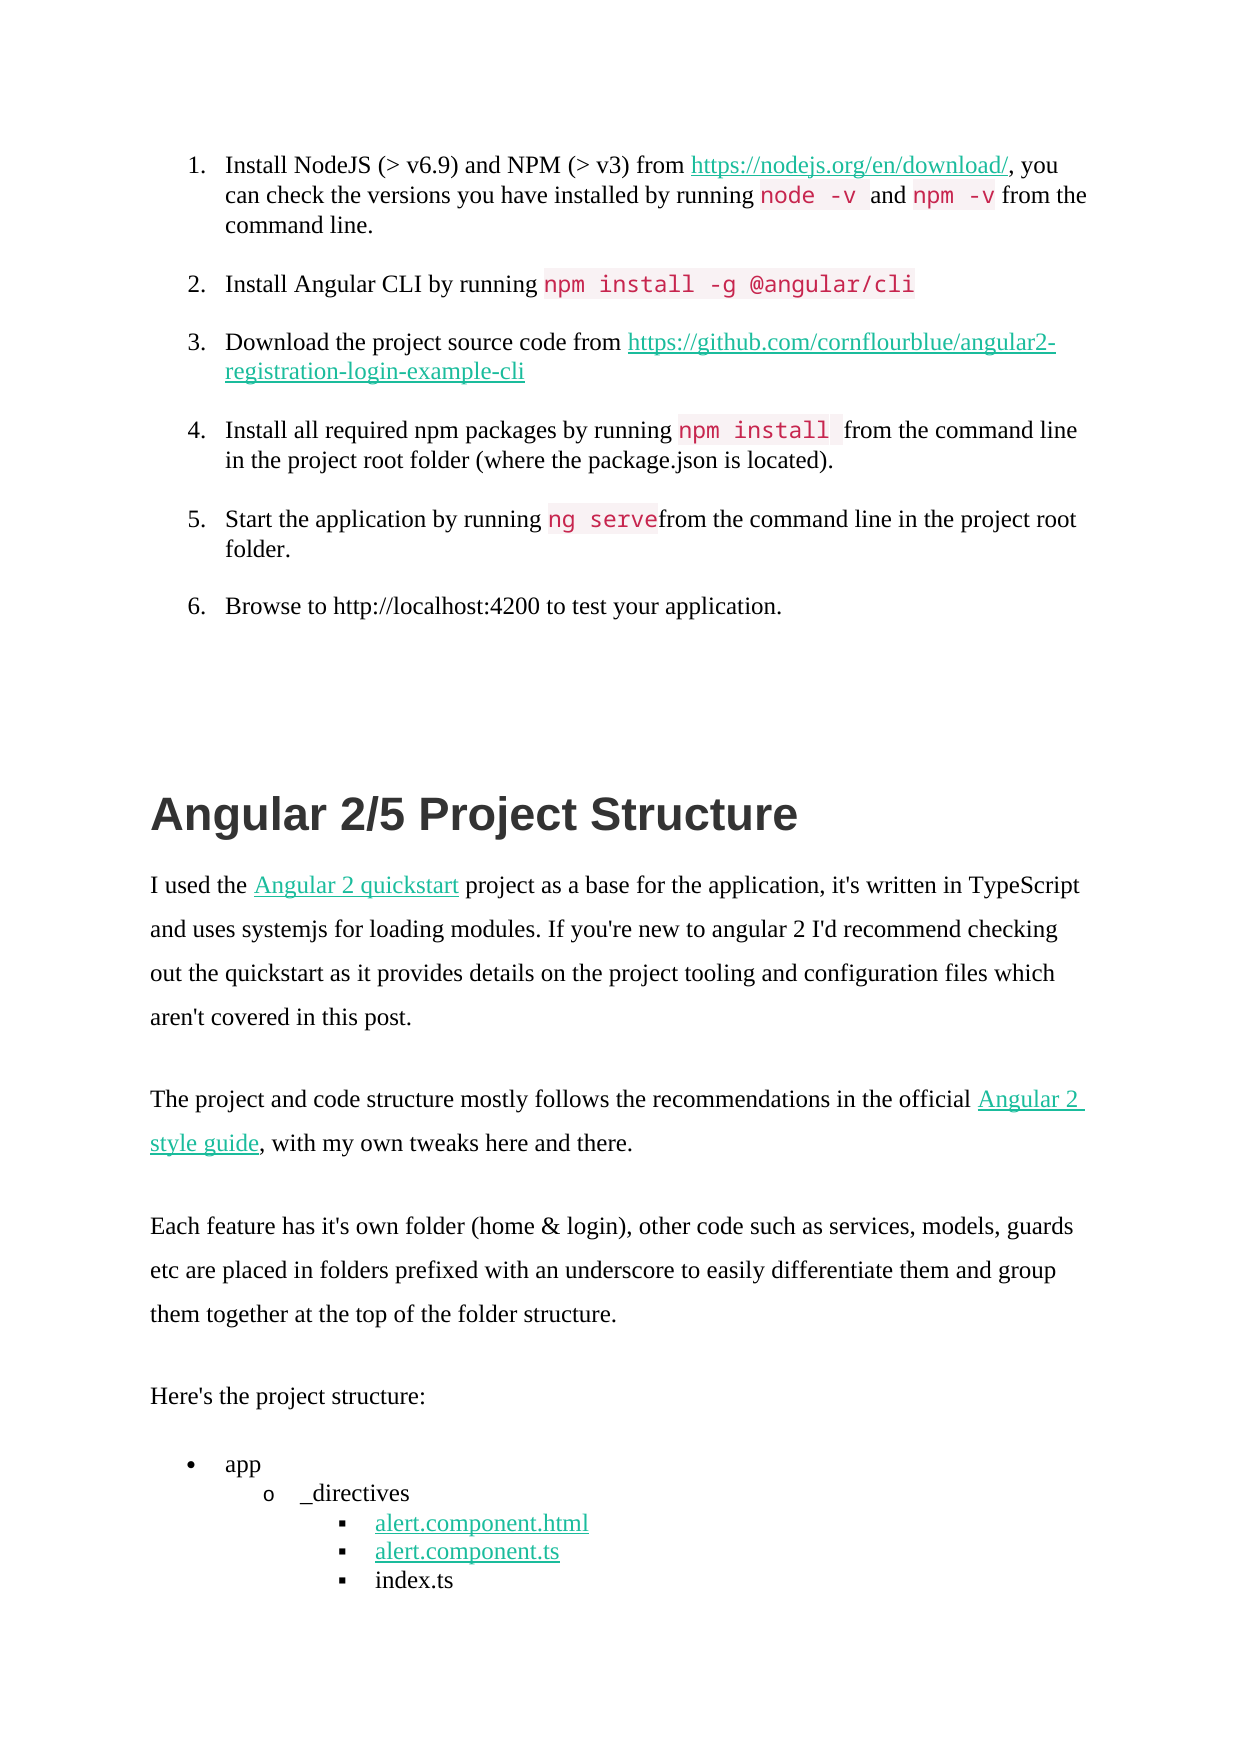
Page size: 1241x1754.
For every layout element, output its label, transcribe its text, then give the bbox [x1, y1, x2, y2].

list Install all required npm packages by running npm install from the command line in the project root folder (where the package.json is located). [187, 414, 1090, 502]
text The project and code structure mostly follows the recommendations in the official Angular 2 style guide, with my own tweaks here and there. [150, 1069, 1090, 1157]
text Here's the project structure: [150, 1366, 1090, 1410]
list app [187, 1449, 1090, 1478]
list index.ts [337, 1565, 1090, 1594]
list Install Angular CLI by running npm install -g @angular/cli [187, 267, 1090, 327]
text I used the Angular 2 quickstart project as a base for the application, it's written in TypeScript and uses systemjs for loading modules. If you're new to angular 2 I'd recommend checking out the quickstart as it provides details on the project tooling and configuration files which aren't covered in this post. [150, 856, 1090, 1031]
list Start the application by running ng servefrom the command line in the project root folder. [187, 502, 1090, 591]
list alert.component.html [337, 1508, 1090, 1536]
list Browse to http://localhost:4200 to test your application. [187, 591, 1090, 620]
list Download the project source code from https://github.com/cornflourblue/angular2-registration-login-example-cli [187, 327, 1090, 414]
list Install NodeJS (> v6.9) and NPM (> v3) from https://nodejs.org/en/download/, you can check the versions you have installed by running node -v and npm -v from the command line. [187, 150, 1090, 267]
text Each feature has it's own folder (home & login), other code such as services, models, guards etc are placed in folders prefixed with an underscore to easily differentiate them and group them together at the top of the folder structure. [150, 1196, 1090, 1327]
list alert.component.ts [337, 1536, 1090, 1565]
list _directives [262, 1478, 1090, 1508]
text Angular 2/5 Project Structure [150, 732, 1090, 840]
